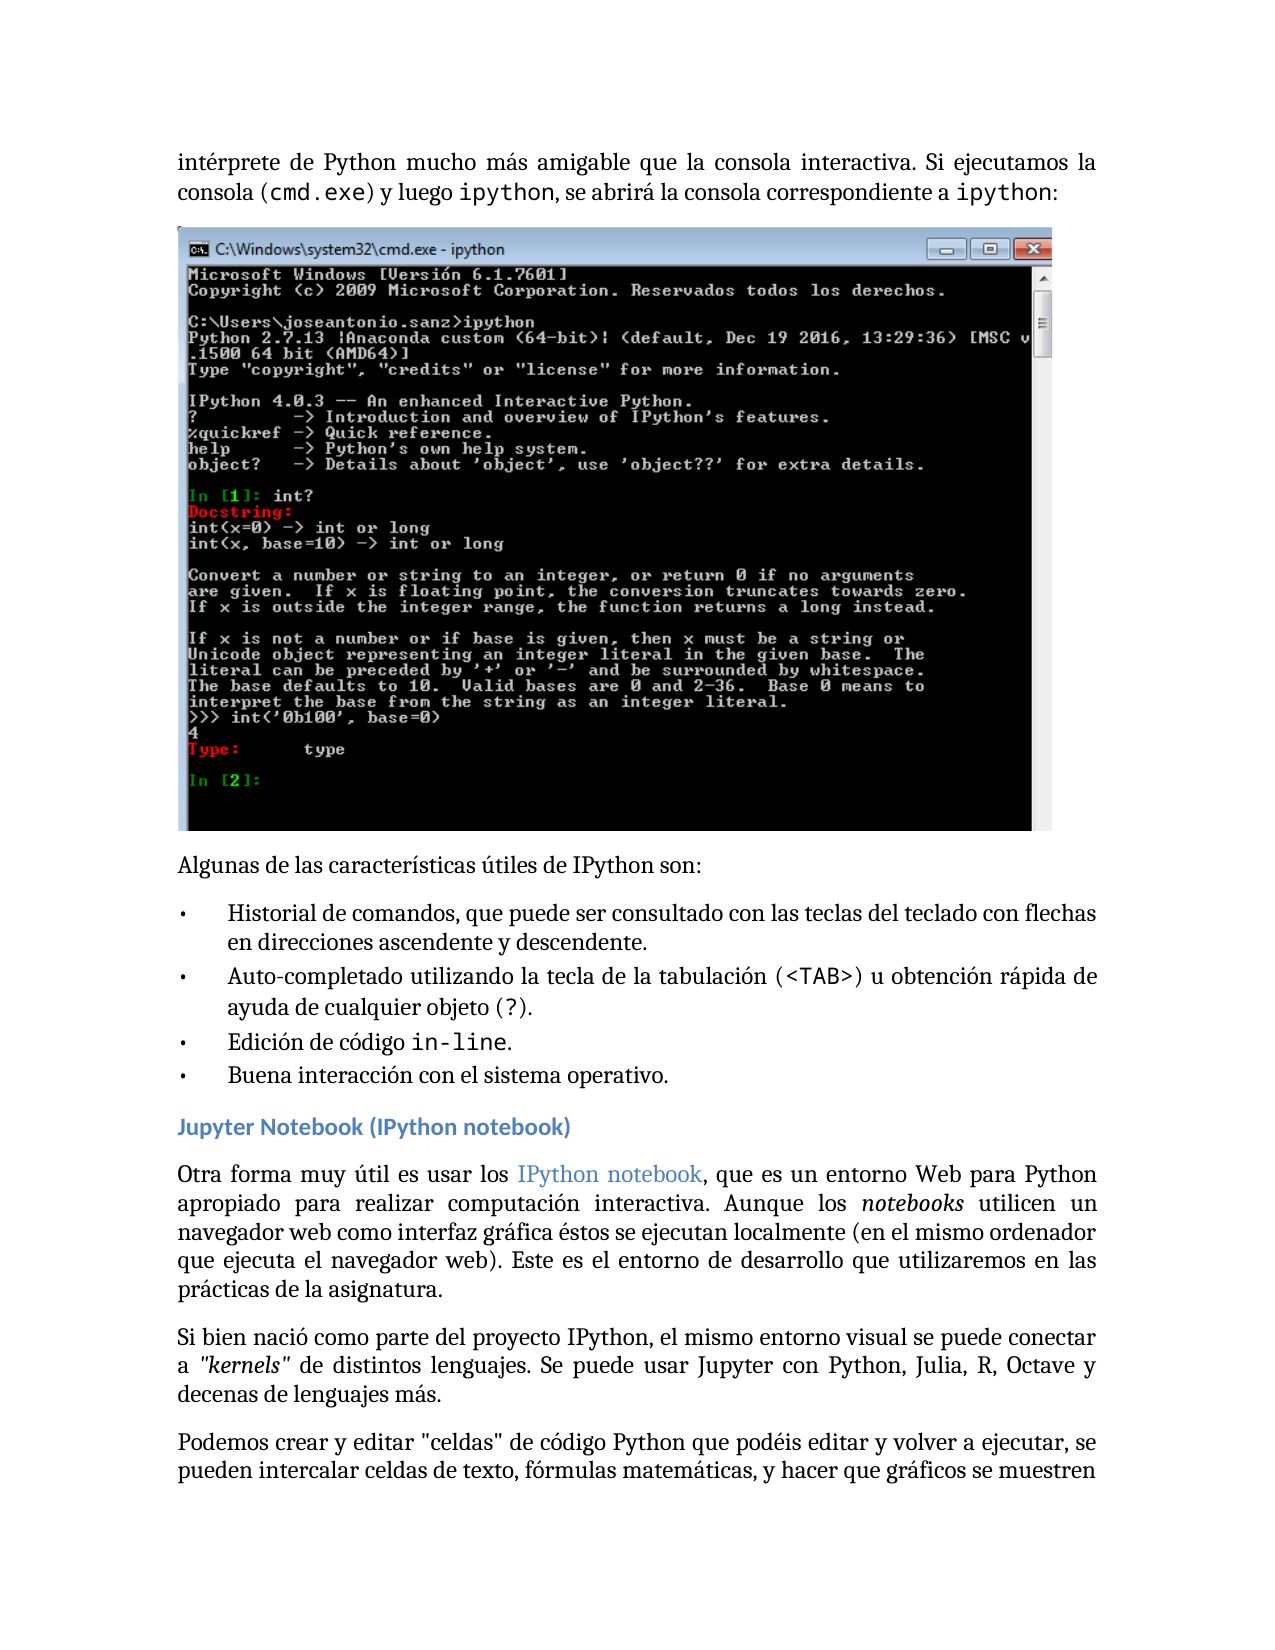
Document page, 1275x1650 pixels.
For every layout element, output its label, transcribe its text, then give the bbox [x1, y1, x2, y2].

list Historial de comandos, que puede ser consultado con las teclas del teclado con flechas en direcciones ascendente y descendente. [177, 899, 1098, 956]
list Edición de código in-line. [177, 1026, 1098, 1057]
subtitle Jupyter Notebook (IPython notebook) [177, 1111, 1098, 1141]
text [177, 148, 1098, 208]
text Si bien nació como parte del proyecto IPython, el mismo entorno visual se puede conectar a "kernels" de distintos lenguajes. Se puede usar Jupyter con Python, Julia, R, Octave y decenas de lenguajes más. [177, 1322, 1098, 1409]
text Otra forma muy útil es usar los IPython notebook, que es un entorno Web para Python apropiado para realizar computación interactiva. Aunque los notebooks utilicen un navegador web como interfaz gráfica éstos se ejecutan localmente (en el mismo ordenador que ejecuta el navegador web). Este es el entorno de desarrollo que utilizaremos en las prácticas de la asignatura. [177, 1160, 1098, 1304]
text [177, 1427, 1098, 1485]
list Buena interacción con el sistema operativo. [177, 1061, 1098, 1090]
picture [177, 226, 1053, 831]
list Auto-completado utilizando la tecla de la tabulación (<TAB>) u obtención rápida de ayuda de cualquier objeto (?). [177, 960, 1098, 1022]
text Algunas de las características útiles de IPython son: [177, 851, 1098, 880]
